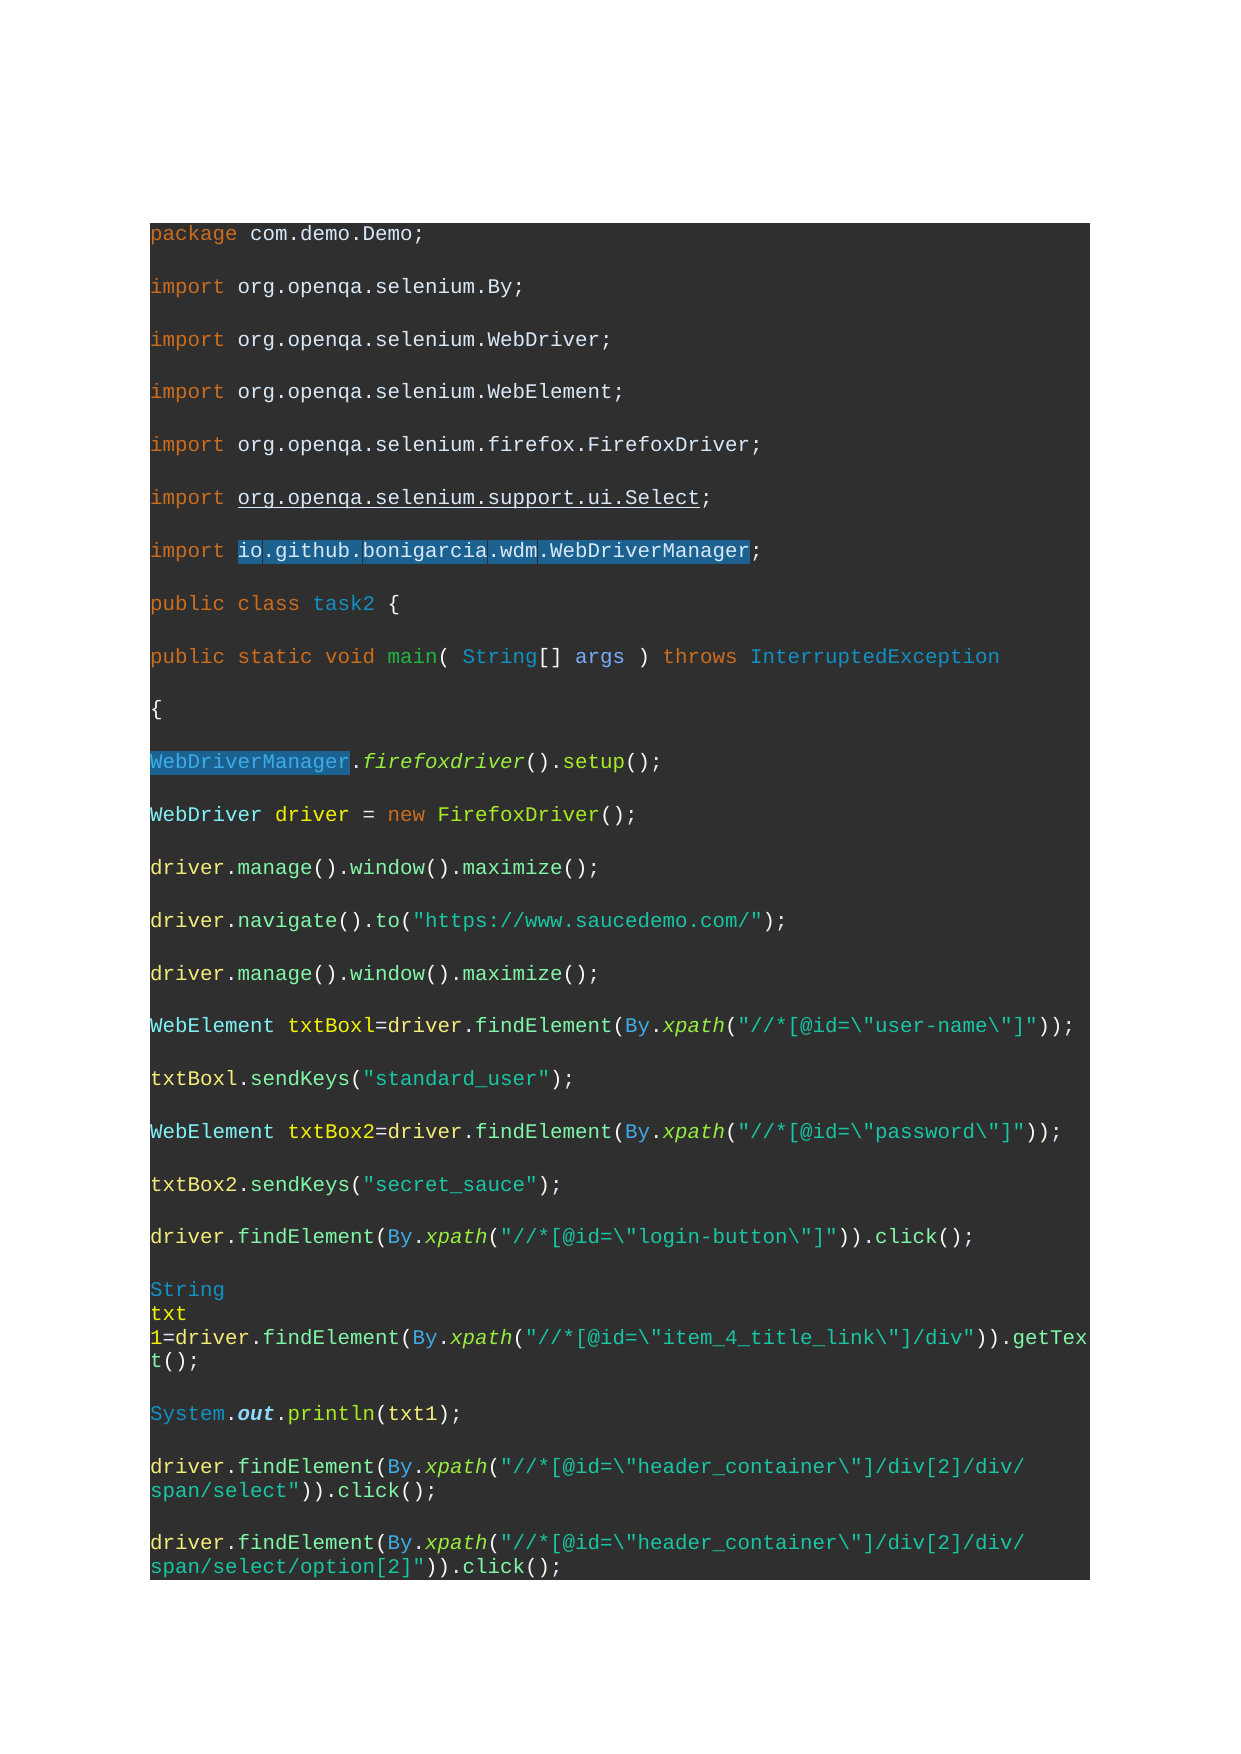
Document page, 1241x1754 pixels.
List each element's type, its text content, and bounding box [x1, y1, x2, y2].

text import org.openqa.selenium.WebElement; [150, 382, 1090, 405]
text driver.manage().window().maximize(); [150, 962, 1090, 986]
text import org.openqa.selenium.firefox.FirefoxDriver; [150, 434, 1090, 458]
text txtBox2.sendKeys("secret_sauce"); [150, 1174, 1090, 1197]
text public static void main( String[] args ) throws InterruptedException [150, 646, 1090, 669]
text String txt1=driver.findElement(By.xpath("//*[@id=\"item_4_title_link\"]/div")).getText(); [150, 1279, 1090, 1374]
text import org.openqa.selenium.WebDriver; [150, 329, 1090, 352]
text driver.navigate().to("https://www.saucedemo.com/"); [150, 910, 1090, 933]
text import org.openqa.selenium.By; [150, 276, 1090, 299]
text WebDriverManager.firefoxdriver().setup(); [350, 751, 1090, 775]
text driver.findElement(By.xpath("//*[@id=\"header_container\"]/div[2]/div/span/select/option[2]")).click(); [150, 1532, 1090, 1580]
text WebElement txtBoxl=driver.findElement(By.xpath("//*[@id=\"user-name\"]")); [150, 1015, 1090, 1039]
text WebDriver driver = new FirefoxDriver(); [150, 804, 1090, 828]
text driver.findElement(By.xpath("//*[@id=\"login-button\"]")).click(); [150, 1227, 1090, 1250]
text WebElement txtBox2=driver.findElement(By.xpath("//*[@id=\"password\"]")); [150, 1121, 1090, 1144]
text import io.github.bonigarcia.wdm.WebDriverManager; [750, 540, 1090, 564]
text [150, 1456, 1090, 1503]
text package com.demo.Demo; [150, 223, 1090, 247]
text txtBoxl.sendKeys("standard_user"); [150, 1068, 1090, 1092]
text { [150, 698, 1090, 722]
text System.out.println(txt1); [150, 1403, 1090, 1427]
text import org.openqa.selenium.support.ui.Select; [150, 487, 1090, 511]
text driver.manage().window().maximize(); [150, 857, 1090, 881]
text public class task2 { [150, 593, 1090, 616]
